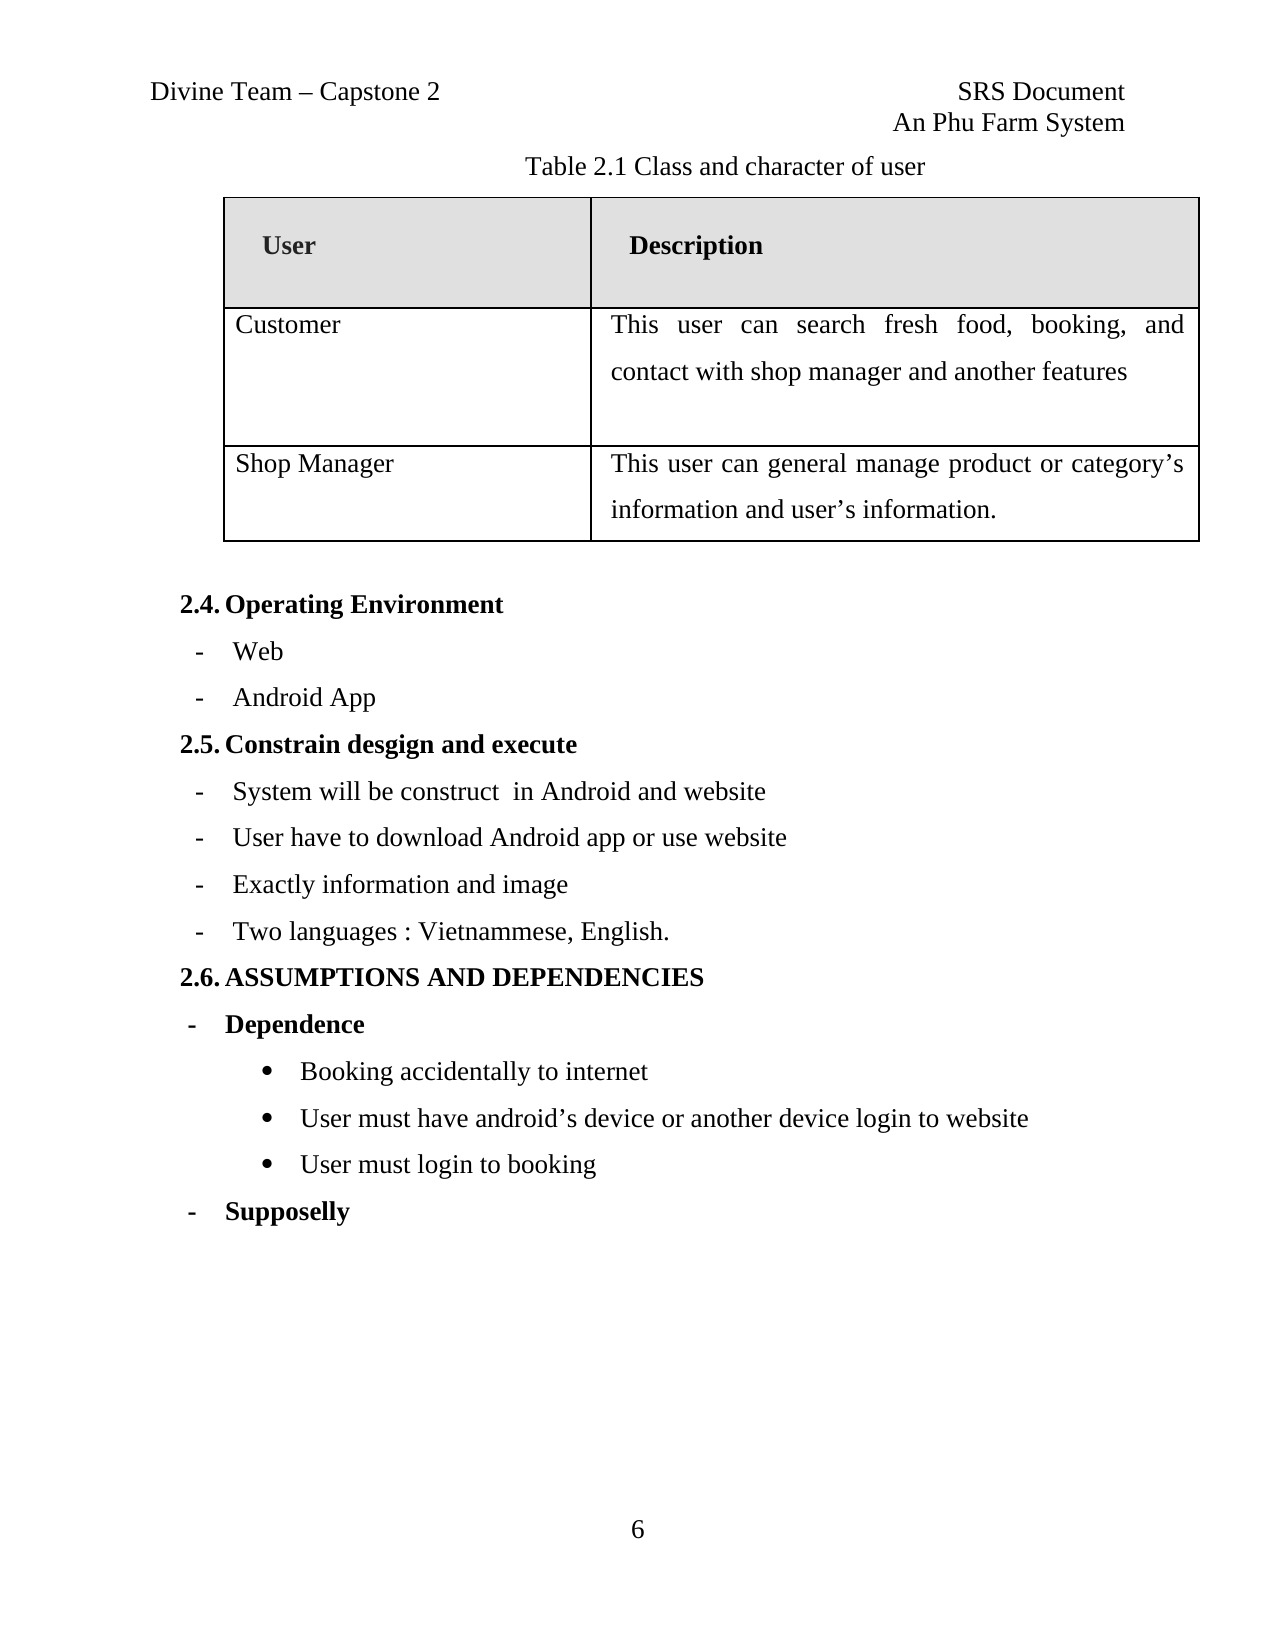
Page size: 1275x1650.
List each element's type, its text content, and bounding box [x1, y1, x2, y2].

list Assumptions and dependencies [179, 962, 1125, 993]
list System will be construct in Android and website [195, 775, 1196, 806]
list User must login to booking [262, 1149, 1196, 1180]
table_cell This user can search fresh food, booking, and contact with shop manager and another features [592, 309, 1198, 445]
table_cell Shop Manager [225, 447, 590, 540]
table_cell Customer [225, 309, 590, 445]
list Two languages : Vietnammese, English. [195, 915, 1196, 946]
table_header User [225, 198, 590, 307]
list User have to download Android app or use website [195, 822, 1196, 853]
list Dependence [187, 1008, 1195, 1039]
list Exactly information and image [195, 868, 1196, 899]
list Operating Environment [179, 588, 1125, 619]
list Table 2.1 Class and character of user [525, 150, 1125, 181]
list User must have android’s device or another device login to website [262, 1102, 1196, 1133]
table_header Description [592, 198, 1198, 307]
list Booking accidentally to internet [262, 1055, 1196, 1086]
list Web [195, 635, 1196, 666]
list Constrain desgign and execute [179, 728, 1125, 759]
table_cell This user can general manage product or category’s information and user’s information. [592, 447, 1198, 540]
list Android App [195, 682, 1196, 713]
list Supposelly [187, 1196, 1195, 1227]
